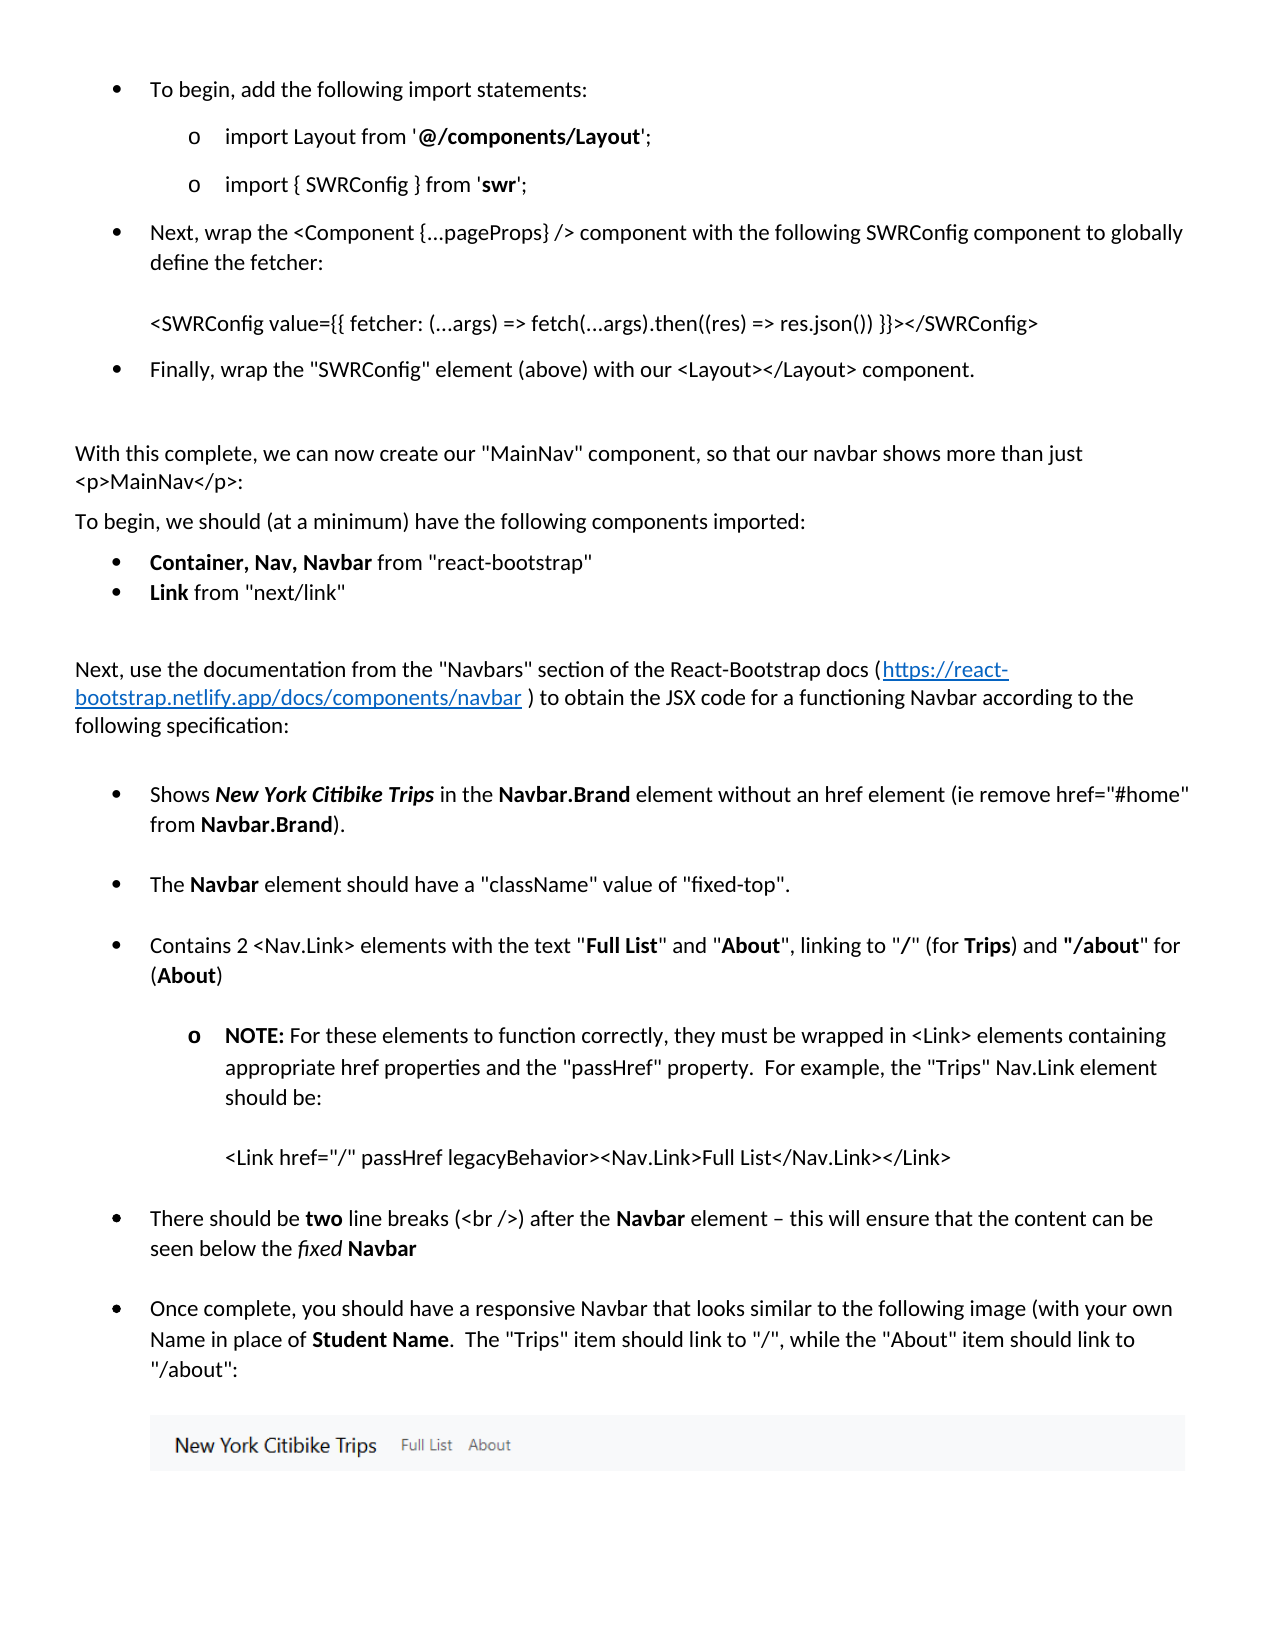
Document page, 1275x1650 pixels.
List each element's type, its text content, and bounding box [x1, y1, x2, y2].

list Contains 2 <Nav.Link> elements with the text "Full List" and "About", linking to "/" (for Trips) and "/about" for (About) [112, 931, 1200, 1019]
text With this complete, we can now create our "MainNav" component, so that our navbar shows more than just <p>MainNav</p>: [75, 439, 1200, 495]
picture [150, 1415, 1185, 1471]
list import Layout from '@/components/Layout'; [187, 122, 1200, 151]
list NOTE: For these elements to function correctly, they must be wrapped in <Link> elements containing appropriate href properties and the "passHref" property. For example, the "Trips" Nav.Link element should be: <Link href="/" passHref legacyBehavior><Nav.Link>Full List</Nav.Link></Link> [187, 1021, 1200, 1202]
list Link from "next/link" [112, 578, 1200, 636]
text Next, use the documentation from the "Navbars" section of the React-Bootstrap docs (https://react-bootstrap.netlify.app/docs/components/navbar ) to obtain the JSX code for a functioning Navbar according to the following specification: [75, 655, 1200, 767]
list Finally, wrap the "SWRConfig" element (above) with our <Layout></Layout> component. [113, 356, 1200, 384]
text To begin, we should (at a minimum) have the following components imported: [75, 507, 1200, 535]
list Next, wrap the <Component {...pageProps} /> component with the following SWRConfig component to globally define the fetcher: <SWRConfig value={{ fetcher: (...args) => fetch(...args).then((res) => res.json()) }}></SWRConfig> [113, 218, 1200, 337]
list There should be two line breaks (<br />) after the Navbar element – this will ensure that the content can be seen below the fixed Navbar [112, 1204, 1200, 1292]
list The Navbar element should have a "className" value of "fixed-top". [112, 870, 1200, 929]
list Container, Nav, Navbar from "react-bootstrap" [112, 548, 1200, 576]
list Shows New York Citibike Trips in the Navbar.Brand element without an href element (ie remove href="#home" from Navbar.Brand). [112, 780, 1200, 868]
list import { SWRConfig } from 'swr'; [187, 170, 1200, 199]
list To begin, add the following import statements: [113, 75, 1200, 103]
